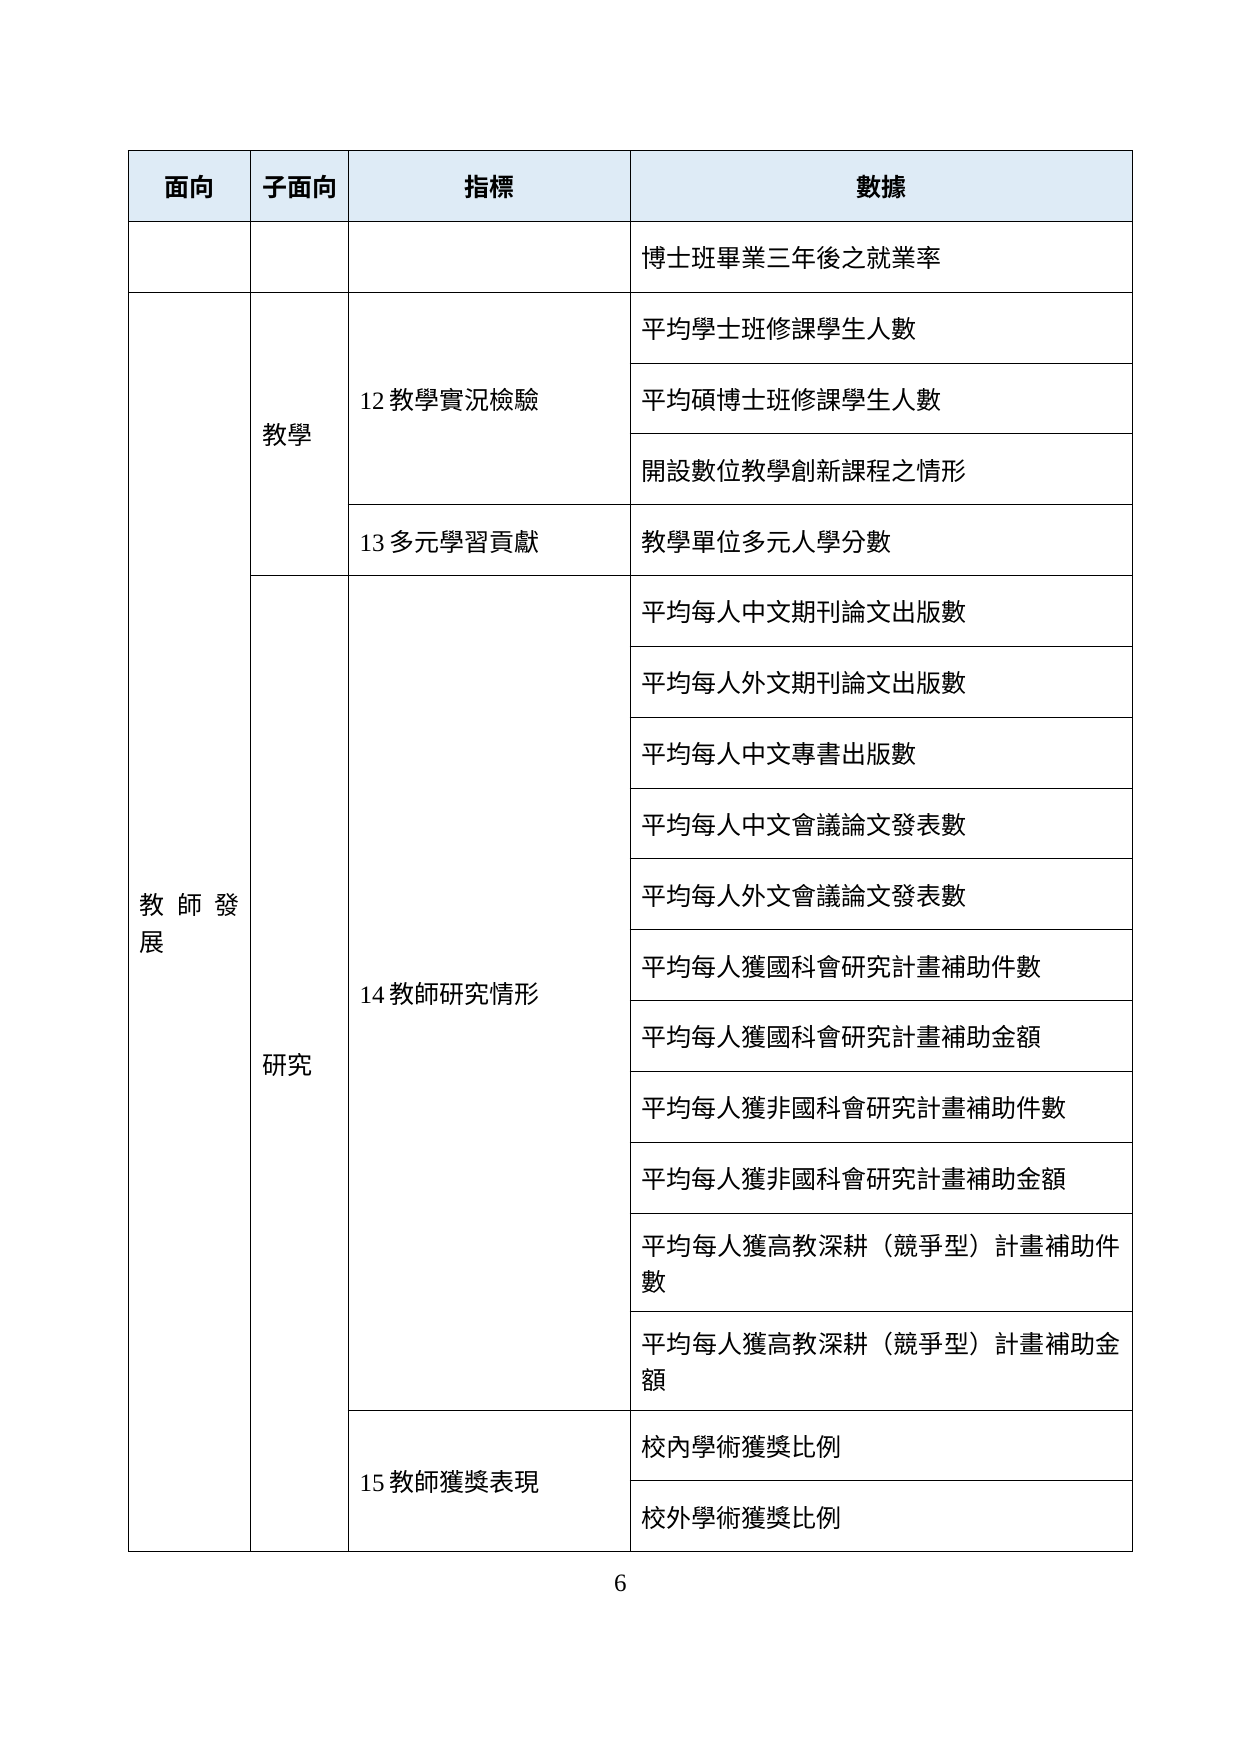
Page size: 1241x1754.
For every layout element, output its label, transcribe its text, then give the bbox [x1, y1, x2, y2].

table_cell 15教師獲獎表現 [349, 1411, 630, 1551]
table_cell 開設數位教學創新課程之情形 [631, 434, 1132, 504]
table_header 子面向 [251, 151, 348, 221]
table_cell 14教師研究情形 [349, 576, 630, 1409]
table_cell 平均每人外文期刊論文出版數 [631, 647, 1132, 717]
table_cell 平均每人獲高教深耕（競爭型）計畫補助件數 [631, 1214, 1132, 1311]
table_cell 平均每人獲非國科會研究計畫補助金額 [631, 1143, 1132, 1212]
table_cell 平均每人獲國科會研究計畫補助金額 [631, 1001, 1132, 1071]
table_header 數據 [631, 151, 1132, 221]
table_header 指標 [349, 151, 630, 221]
table_cell 平均每人中文期刊論文出版數 [631, 576, 1132, 646]
table_cell 教學 [251, 293, 348, 575]
table_header 面向 [129, 151, 250, 221]
table_cell 平均每人獲國科會研究計畫補助件數 [631, 930, 1132, 1000]
table_cell 12教學實況檢驗 [349, 293, 630, 504]
table_cell 教師發展 [129, 293, 250, 1551]
table_cell 平均每人外文會議論文發表數 [631, 859, 1132, 929]
table_cell 13多元學習貢獻 [349, 505, 630, 575]
table_cell 平均碩博士班修課學生人數 [631, 364, 1132, 433]
table_cell 平均每人中文專書出版數 [631, 718, 1132, 787]
table_cell 平均學士班修課學生人數 [631, 293, 1132, 362]
table_cell 平均每人中文會議論文發表數 [631, 789, 1132, 858]
table_cell 研究 [251, 576, 348, 1551]
table_cell 平均每人獲非國科會研究計畫補助件數 [631, 1072, 1132, 1142]
table_cell 博士班畢業三年後之就業率 [631, 222, 1132, 292]
table_cell 校內學術獲獎比例 [631, 1411, 1132, 1480]
table_cell 平均每人獲高教深耕（競爭型）計畫補助金額 [631, 1312, 1132, 1409]
table_cell 校外學術獲獎比例 [631, 1481, 1132, 1551]
table_cell 教學單位多元人學分數 [631, 505, 1132, 575]
